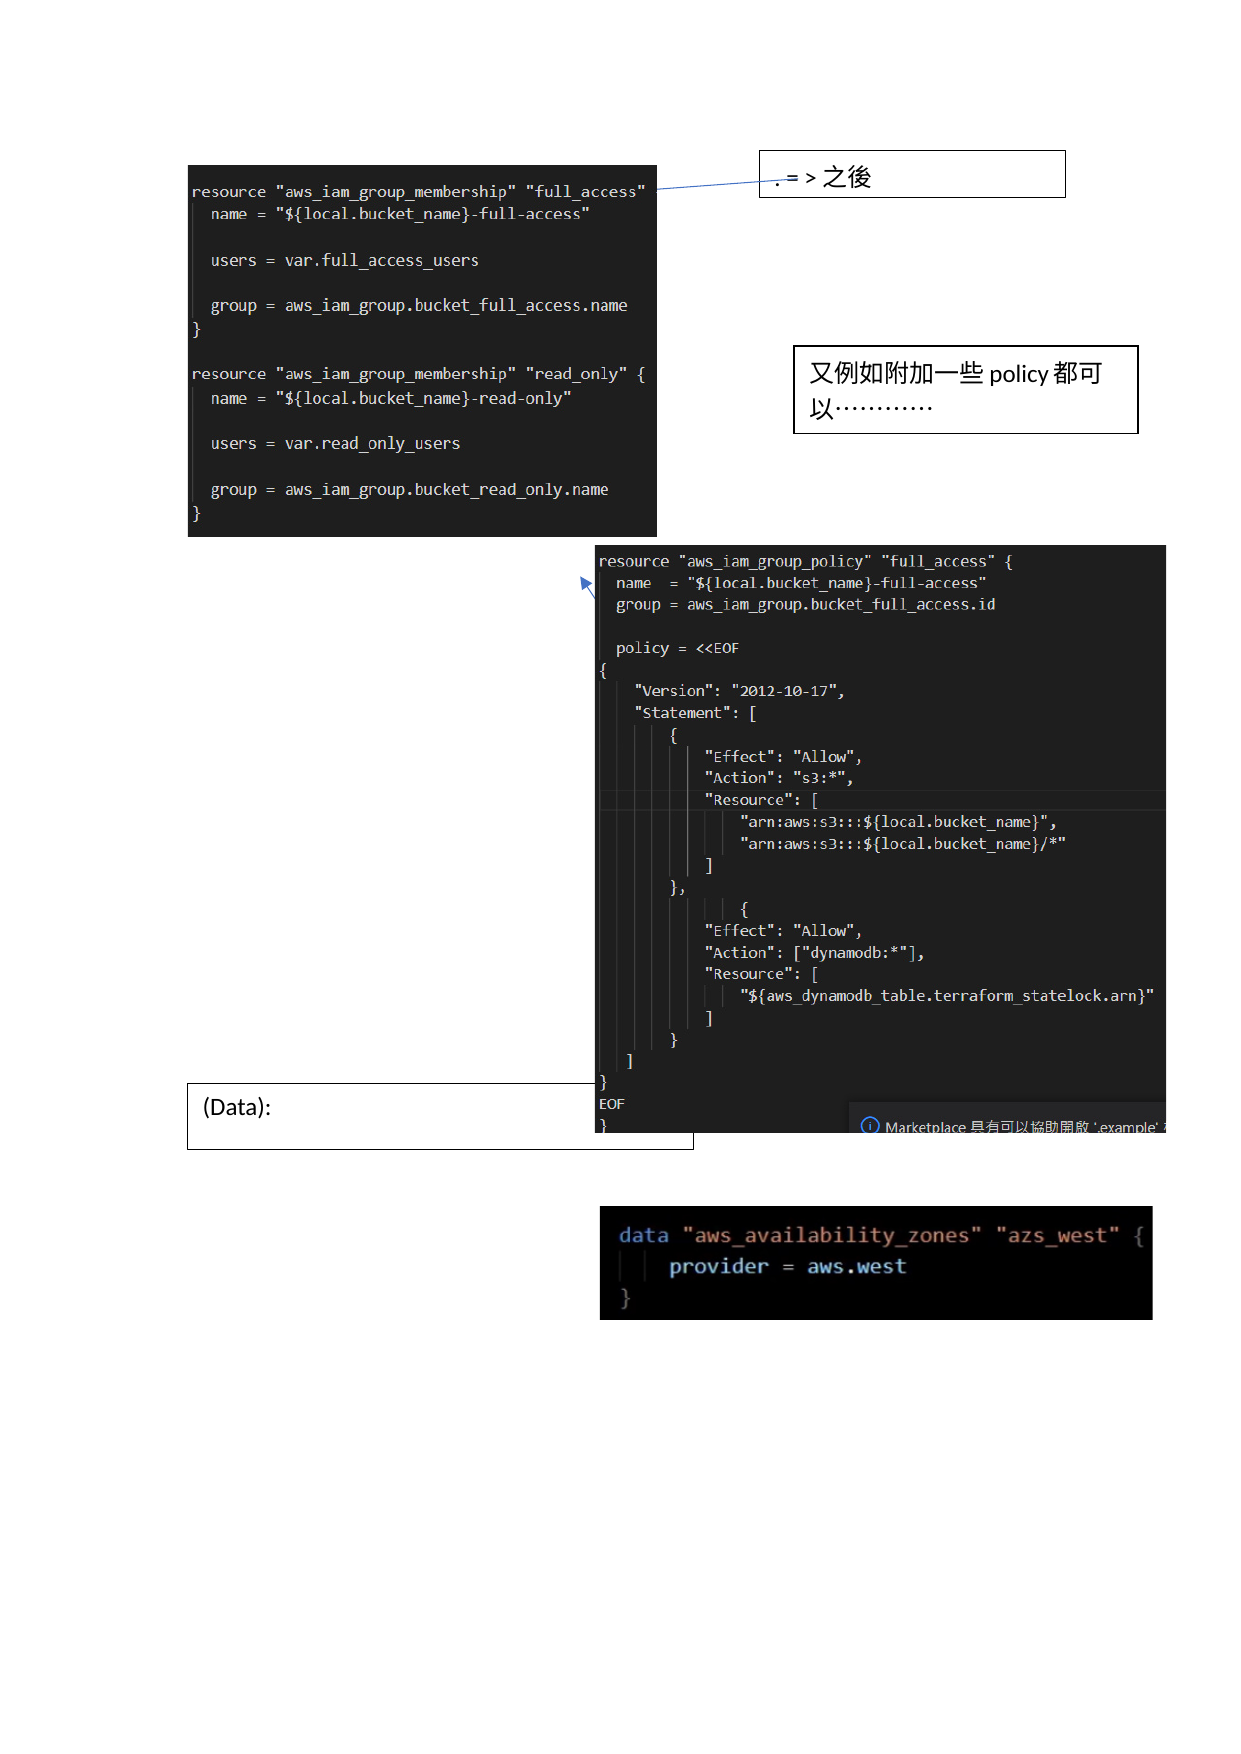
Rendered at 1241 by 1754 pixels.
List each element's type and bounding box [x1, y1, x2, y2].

picture [599, 1206, 1153, 1320]
picture [187, 165, 657, 537]
picture [594, 545, 1167, 1133]
